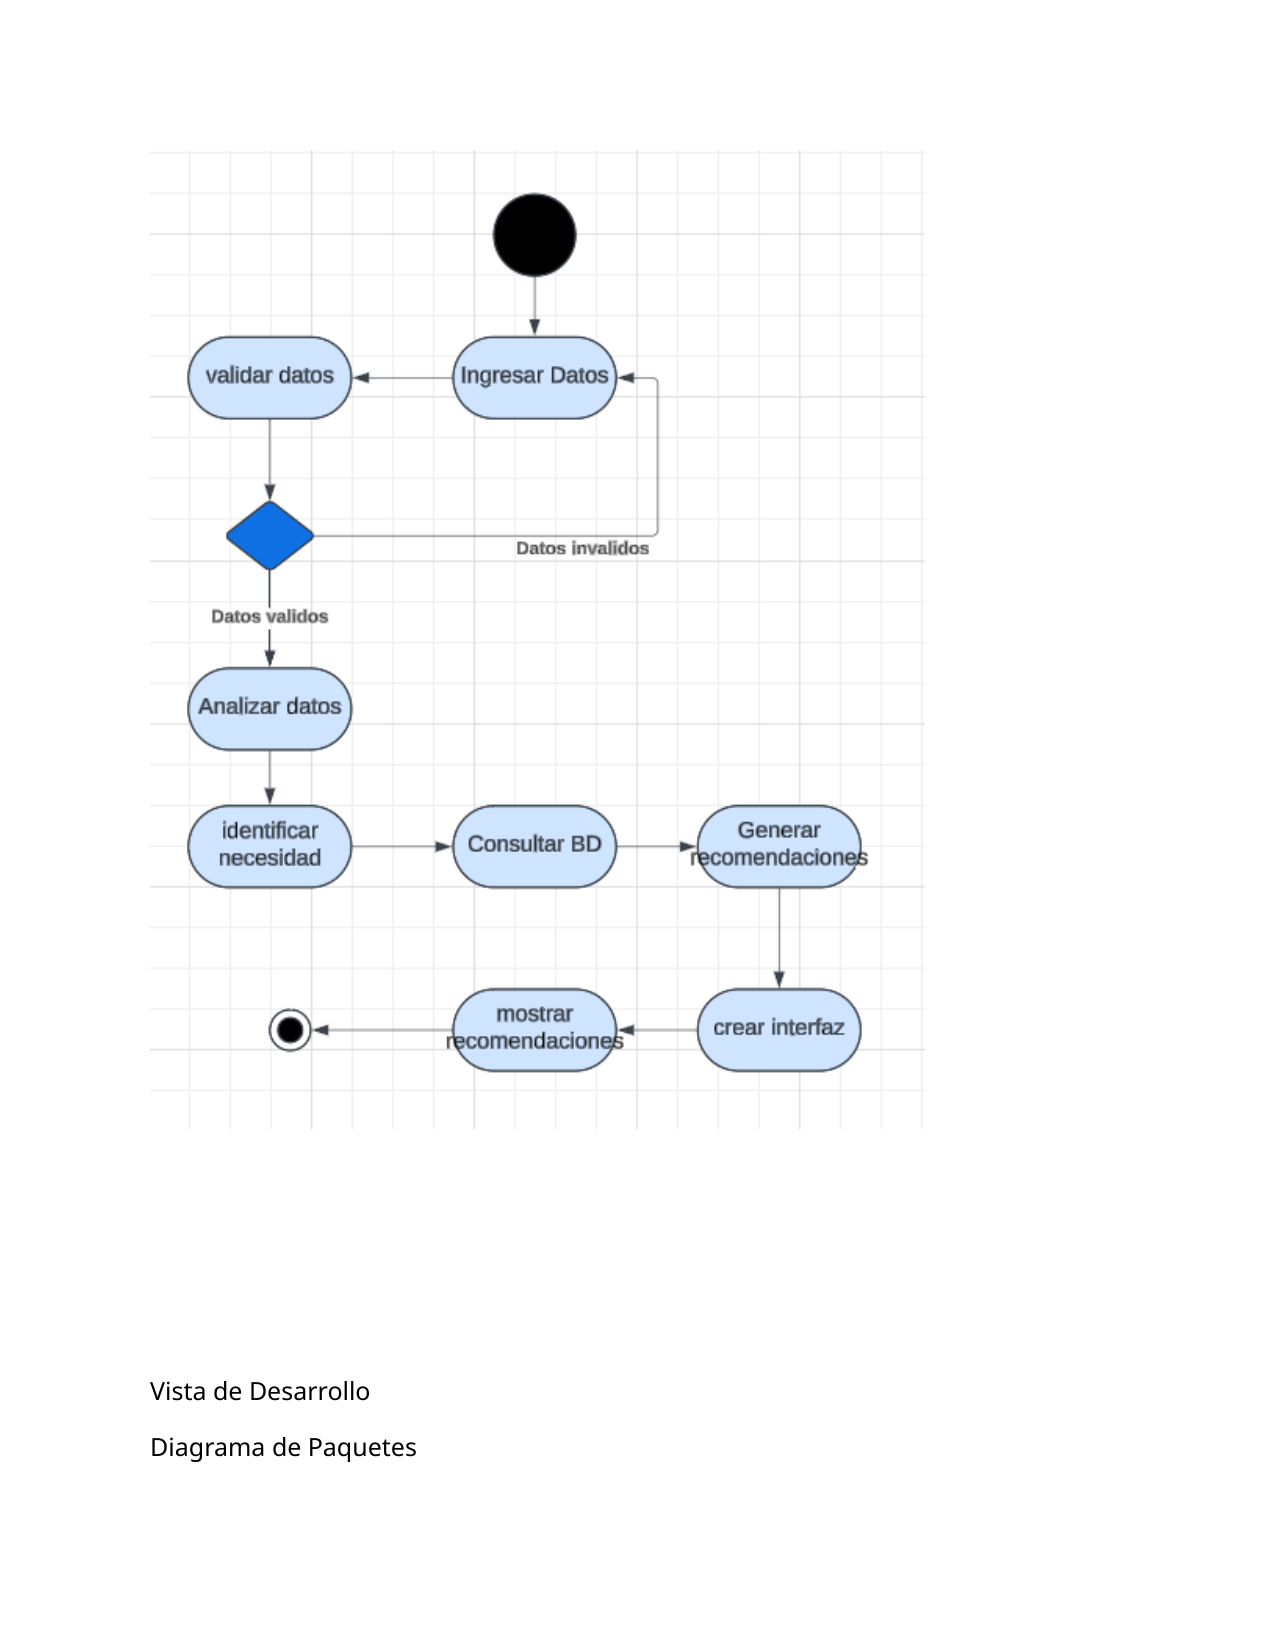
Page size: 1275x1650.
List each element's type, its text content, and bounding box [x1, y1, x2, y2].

picture [150, 150, 926, 1129]
text Diagrama de Paquetes [150, 1429, 1125, 1463]
text Vista de Desarrollo [150, 1373, 1125, 1407]
